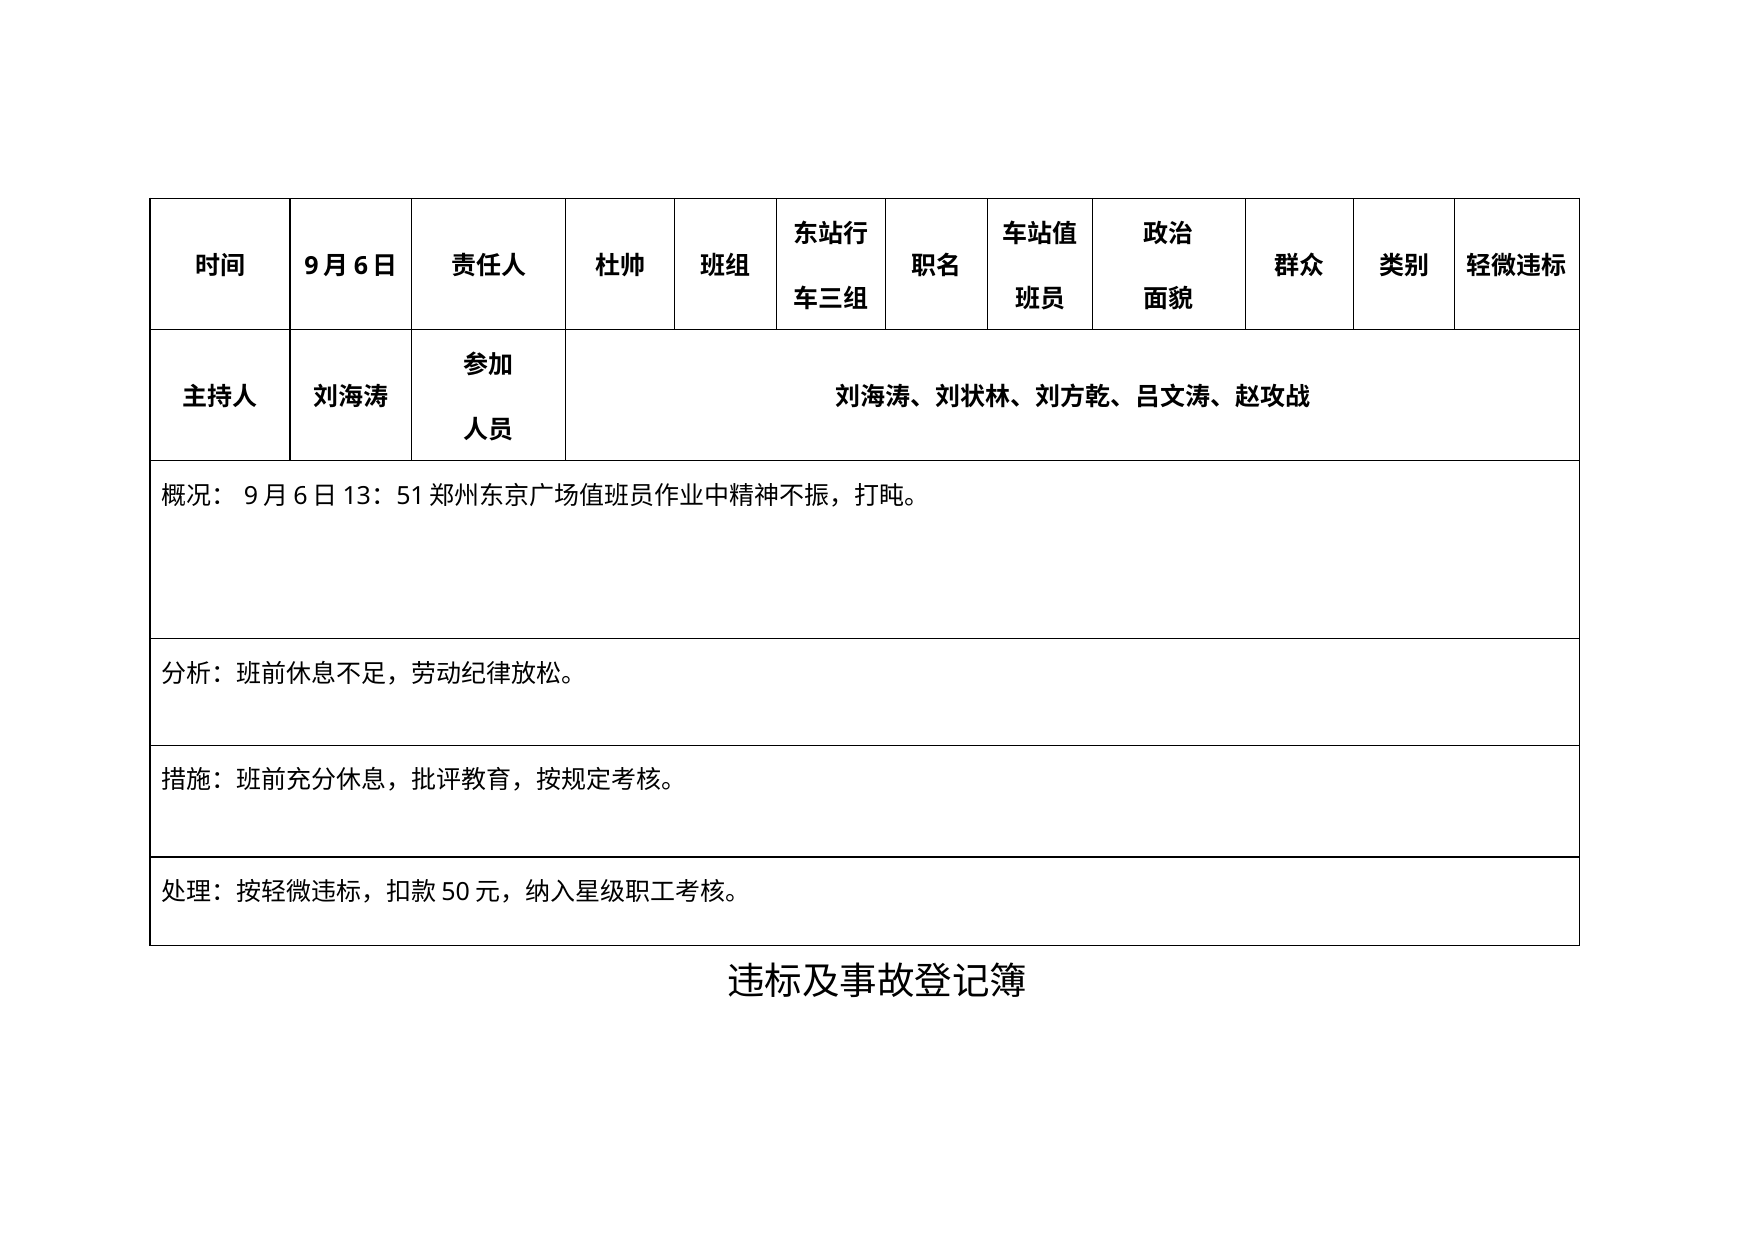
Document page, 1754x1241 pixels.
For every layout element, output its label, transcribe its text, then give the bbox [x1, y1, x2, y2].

table_header 时间 [151, 199, 289, 329]
table_header 东站行车三组 [777, 199, 885, 329]
table_cell 刘海涛 [291, 330, 411, 460]
table_cell 概况： 9月6日13：51郑州东京广场值班员作业中精神不振，打盹。 [151, 461, 1579, 638]
table_cell 主持人 [151, 330, 289, 460]
table_cell 处理：按轻微违标，扣款50元，纳入星级职工考核。 [151, 858, 1579, 944]
table_header 群众 [1246, 199, 1353, 329]
table_header 轻微违标 [1455, 199, 1579, 329]
table_header 职名 [886, 199, 987, 329]
table_header 车站值班员 [988, 199, 1092, 329]
table_header 班组 [675, 199, 776, 329]
table_header 政治 面貌 [1093, 199, 1245, 329]
table_cell 措施：班前充分休息，批评教育，按规定考核。 [151, 746, 1579, 856]
table_header 责任人 [412, 199, 565, 329]
text 违标及事故登记簿 [150, 946, 1604, 1011]
table_cell 分析：班前休息不足，劳动纪律放松。 [151, 639, 1579, 744]
table_header 类别 [1354, 199, 1454, 329]
table_cell 刘海涛、刘状林、刘方乾、吕文涛、赵攻战 [566, 330, 1579, 460]
table_cell 参加 人员 [412, 330, 565, 460]
table_header 9月6日 [291, 199, 411, 329]
table_header 杜帅 [566, 199, 674, 329]
